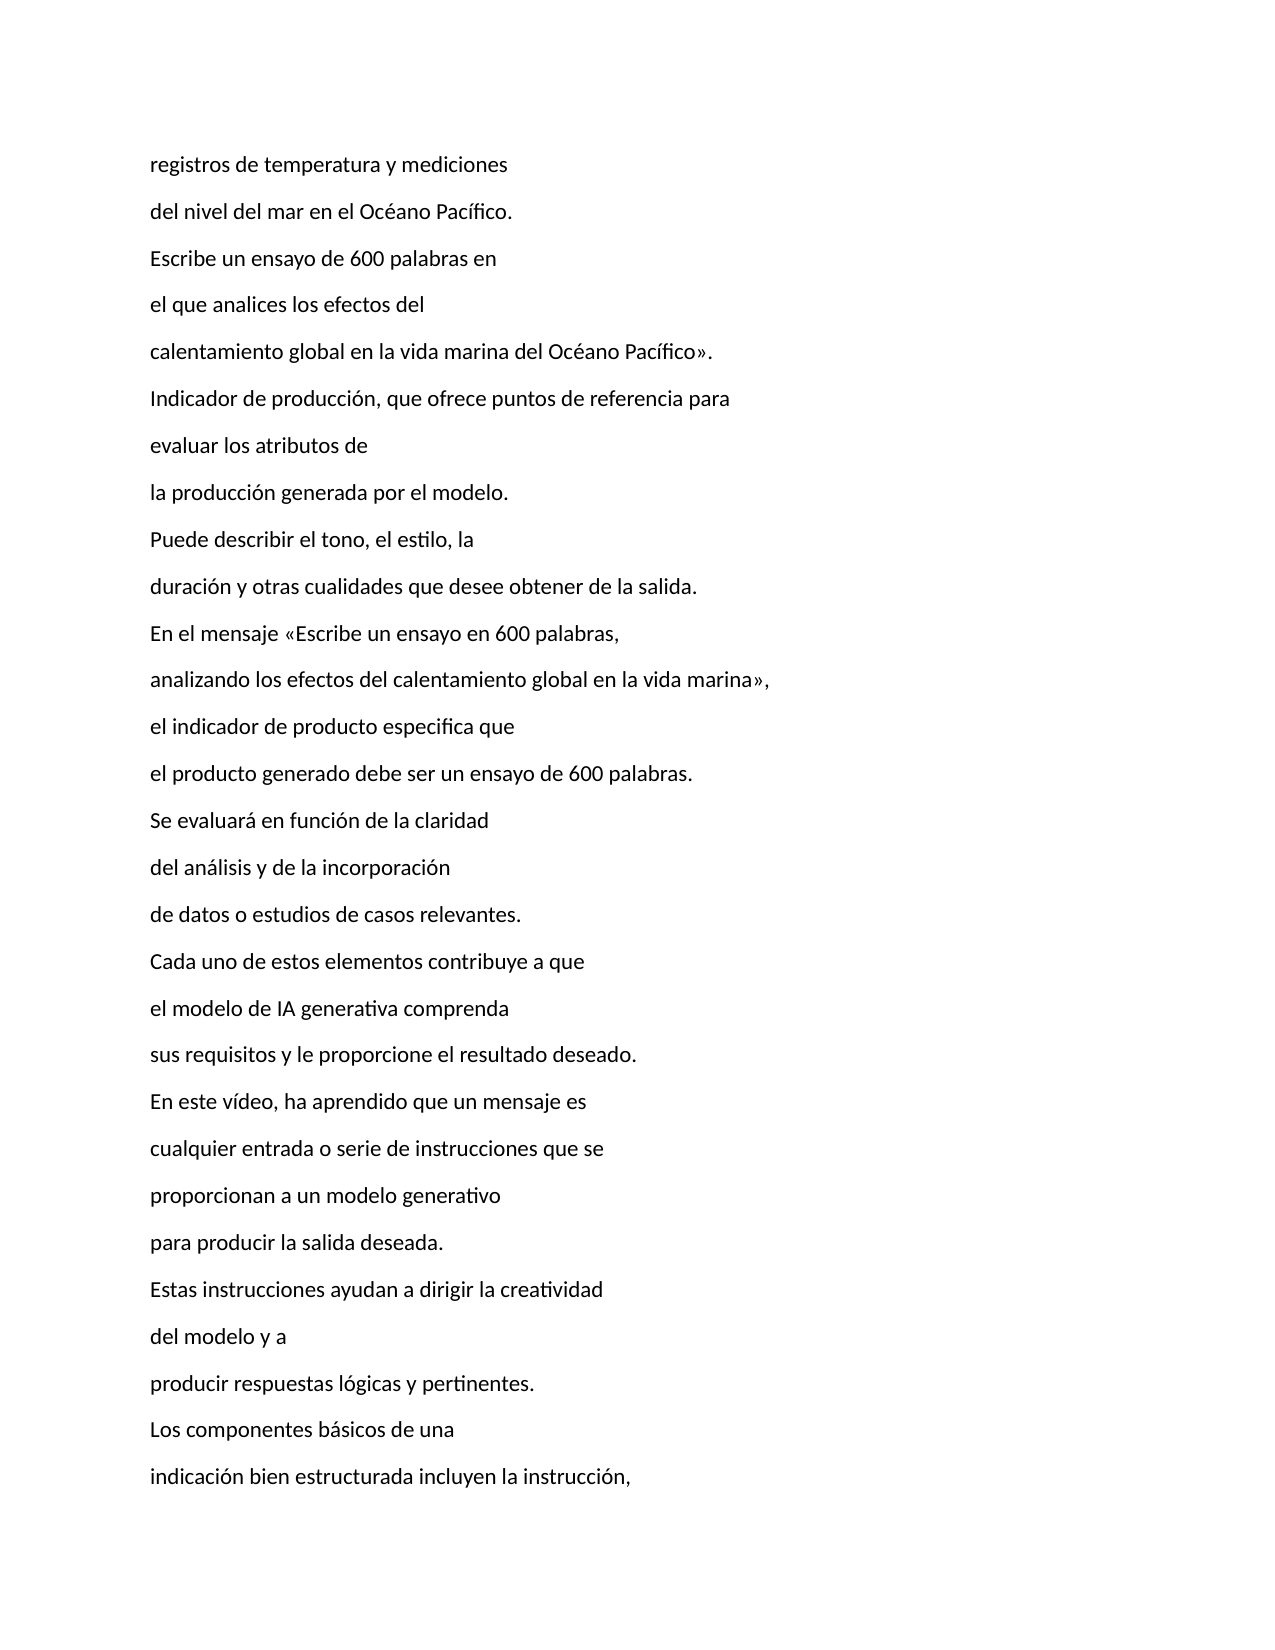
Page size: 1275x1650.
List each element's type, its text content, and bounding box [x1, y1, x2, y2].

text Indicador de producción, que ofrece puntos de referencia para [150, 384, 1125, 412]
text Estas instrucciones ayudan a dirigir la creatividad [150, 1275, 1125, 1303]
text indicación bien estructurada incluyen la instrucción, [150, 1462, 1125, 1491]
text el indicador de producto especifica que [150, 712, 1125, 741]
text producir respuestas lógicas y pertinentes. [150, 1369, 1125, 1397]
text duración y otras cualidades que desee obtener de la salida. [150, 572, 1125, 600]
text el que analices los efectos del [150, 291, 1125, 319]
text Cada uno de estos elementos contribuye a que [150, 947, 1125, 975]
text Escribe un ensayo de 600 palabras en [150, 244, 1125, 272]
text cualquier entrada o serie de instrucciones que se [150, 1134, 1125, 1162]
text Los componentes básicos de una [150, 1416, 1125, 1444]
text del nivel del mar en el Océano Pacífico. [150, 197, 1125, 225]
text proporcionan a un modelo generativo [150, 1181, 1125, 1209]
text En el mensaje «Escribe un ensayo en 600 palabras, [150, 619, 1125, 647]
text evaluar los atributos de [150, 431, 1125, 459]
text el producto generado debe ser un ensayo de 600 palabras. [150, 759, 1125, 787]
text para producir la salida deseada. [150, 1228, 1125, 1256]
text En este vídeo, ha aprendido que un mensaje es [150, 1087, 1125, 1116]
text el modelo de IA generativa comprenda [150, 994, 1125, 1022]
text sus requisitos y le proporcione el resultado deseado. [150, 1041, 1125, 1069]
text analizando los efectos del calentamiento global en la vida marina», [150, 666, 1125, 694]
text Puede describir el tono, el estilo, la [150, 525, 1125, 553]
text registros de temperatura y mediciones [150, 150, 1125, 178]
text de datos o estudios de casos relevantes. [150, 900, 1125, 928]
text la producción generada por el modelo. [150, 478, 1125, 506]
text del modelo y a [150, 1322, 1125, 1350]
text calentamiento global en la vida marina del Océano Pacífico». [150, 337, 1125, 366]
text Se evaluará en función de la claridad [150, 806, 1125, 834]
text del análisis y de la incorporación [150, 853, 1125, 881]
